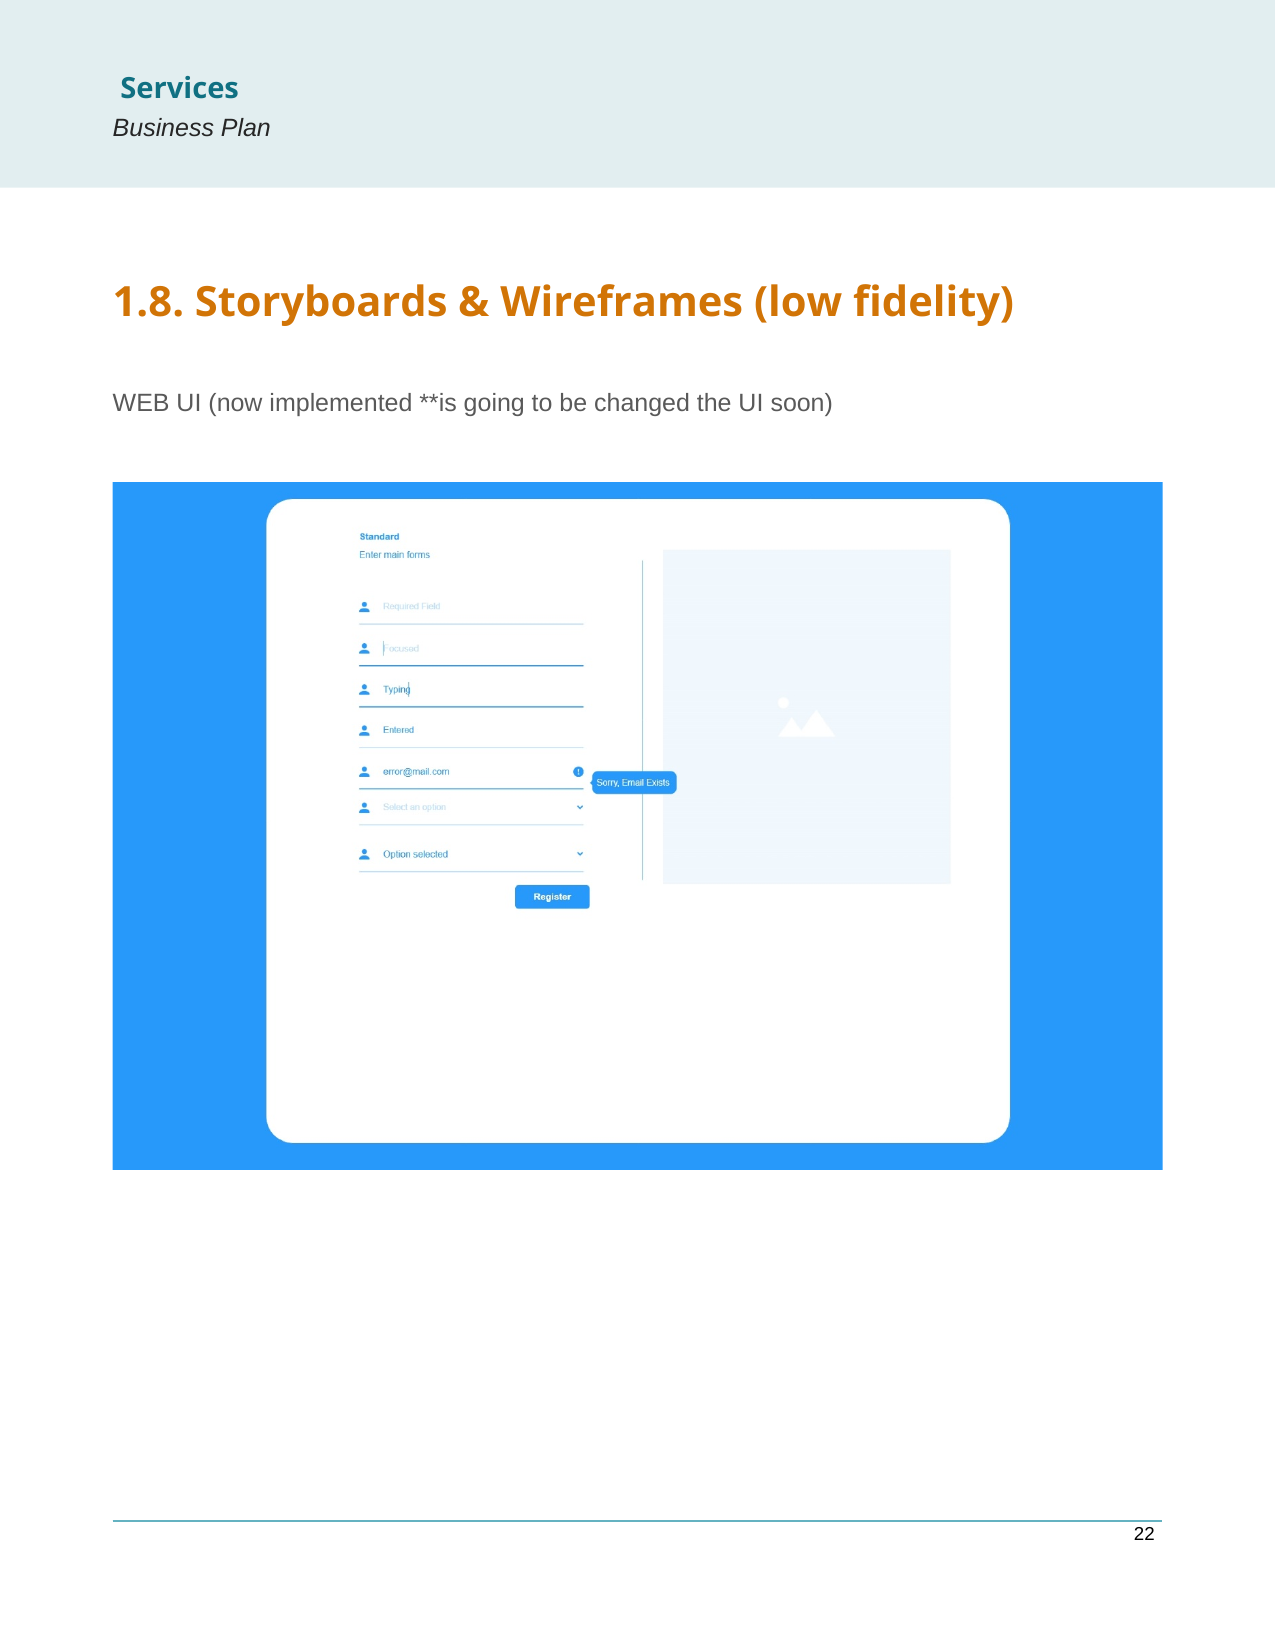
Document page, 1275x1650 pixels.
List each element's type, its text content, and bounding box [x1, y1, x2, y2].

subtitle 1.8. Storyboards & Wireframes (low fidelity) [112, 272, 1162, 329]
picture [112, 482, 1163, 1170]
text WEB UI (now implemented **is going to be changed the UI soon) [112, 388, 1162, 417]
